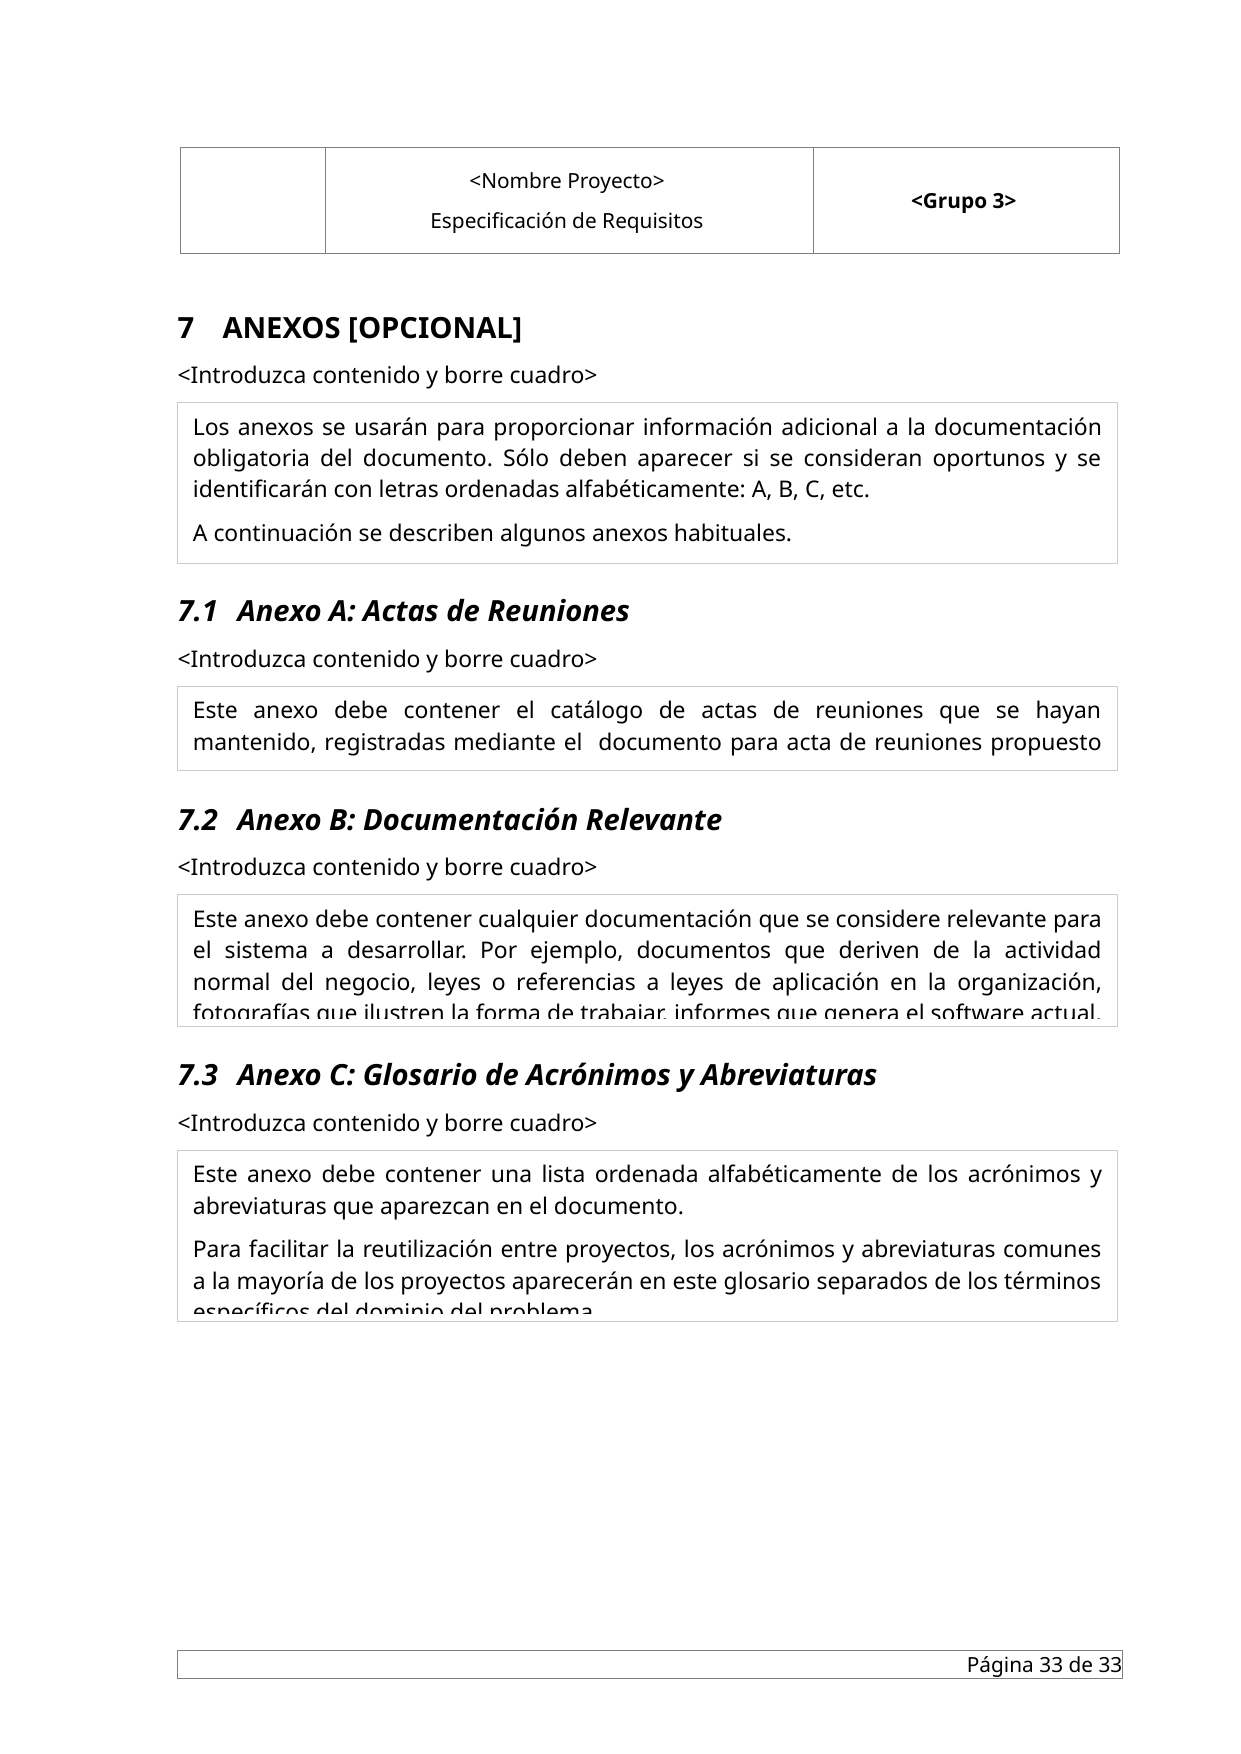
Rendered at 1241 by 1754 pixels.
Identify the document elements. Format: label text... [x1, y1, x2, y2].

subtitle ANEXOS [OPCIONAL] [177, 307, 1122, 347]
text <Introduzca contenido y borre cuadro> [177, 1107, 1122, 1138]
subtitle Anexo C: Glosario de Acrónimos y Abreviaturas [177, 1054, 1122, 1094]
text <Introduzca contenido y borre cuadro> [177, 359, 1122, 390]
text <Introduzca contenido y borre cuadro> [177, 643, 1122, 674]
subtitle Anexo A: Actas de Reuniones [177, 591, 1122, 630]
subtitle Anexo B: Documentación Relevante [177, 799, 1122, 839]
text <Introduzca contenido y borre cuadro> [177, 851, 1122, 882]
